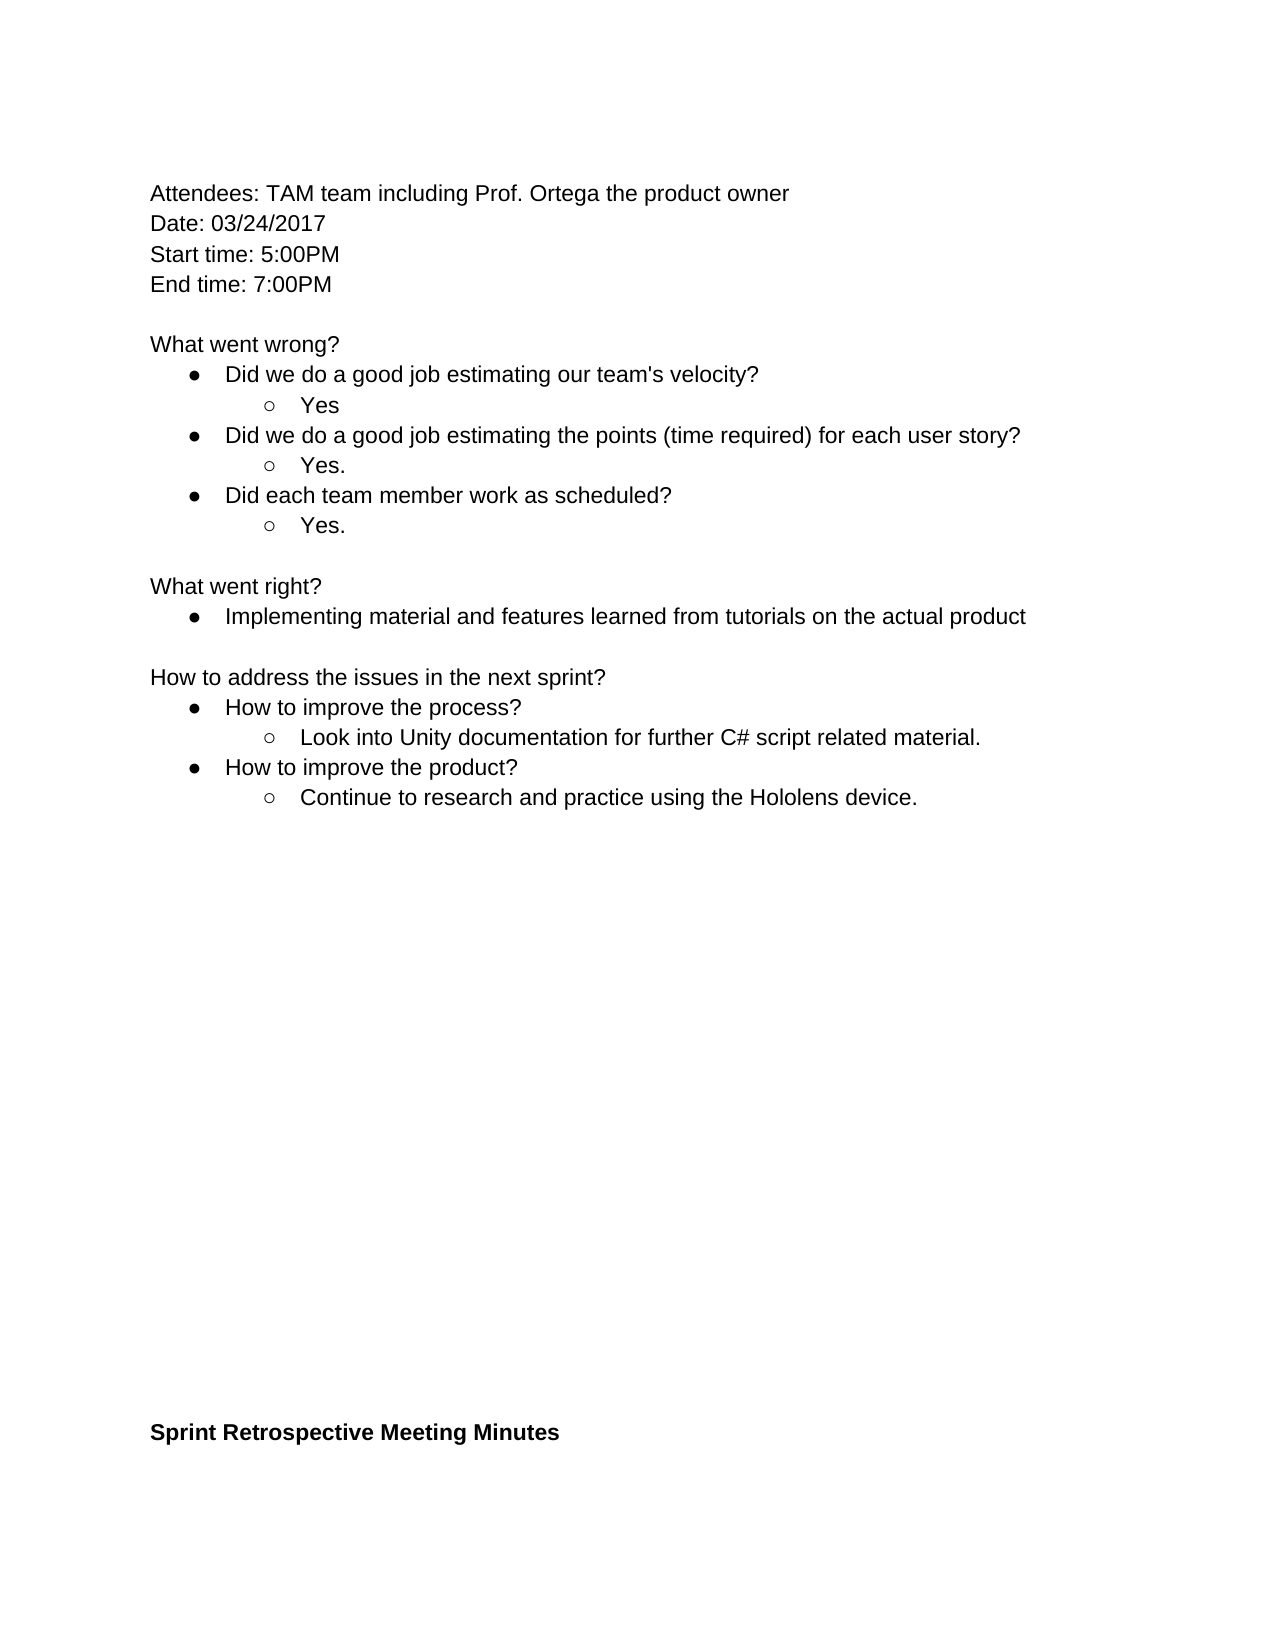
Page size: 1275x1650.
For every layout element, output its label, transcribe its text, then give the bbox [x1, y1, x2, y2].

text Date: 03/24/2017 [150, 210, 1125, 237]
list Did each team member work as scheduled? [187, 482, 1125, 509]
text How to address the issues in the next sprint? [150, 663, 1125, 690]
text What went right? [150, 573, 1125, 599]
list Did we do a good job estimating the points (time required) for each user story? [187, 422, 1125, 448]
text Start time: 5:00PM [150, 241, 1125, 267]
list Look into Unity documentation for further C# script related material. [262, 724, 1125, 750]
text Attendees: TAM team including Prof. Ortega the product owner [150, 180, 1125, 207]
list Yes. [262, 512, 1125, 539]
list Continue to research and practice using the Hololens device. [262, 784, 1125, 811]
text Sprint Retrospective Meeting Minutes [150, 1419, 1125, 1445]
text End time: 7:00PM [150, 271, 1125, 297]
text What went wrong? [150, 331, 1125, 358]
list Yes [262, 392, 1125, 418]
list How to improve the process? [187, 694, 1125, 720]
list How to improve the product? [187, 754, 1125, 781]
list Did we do a good job estimating our team's velocity? [187, 361, 1125, 388]
list Yes. [262, 452, 1125, 478]
list Implementing material and features learned from tutorials on the actual product [187, 603, 1125, 629]
